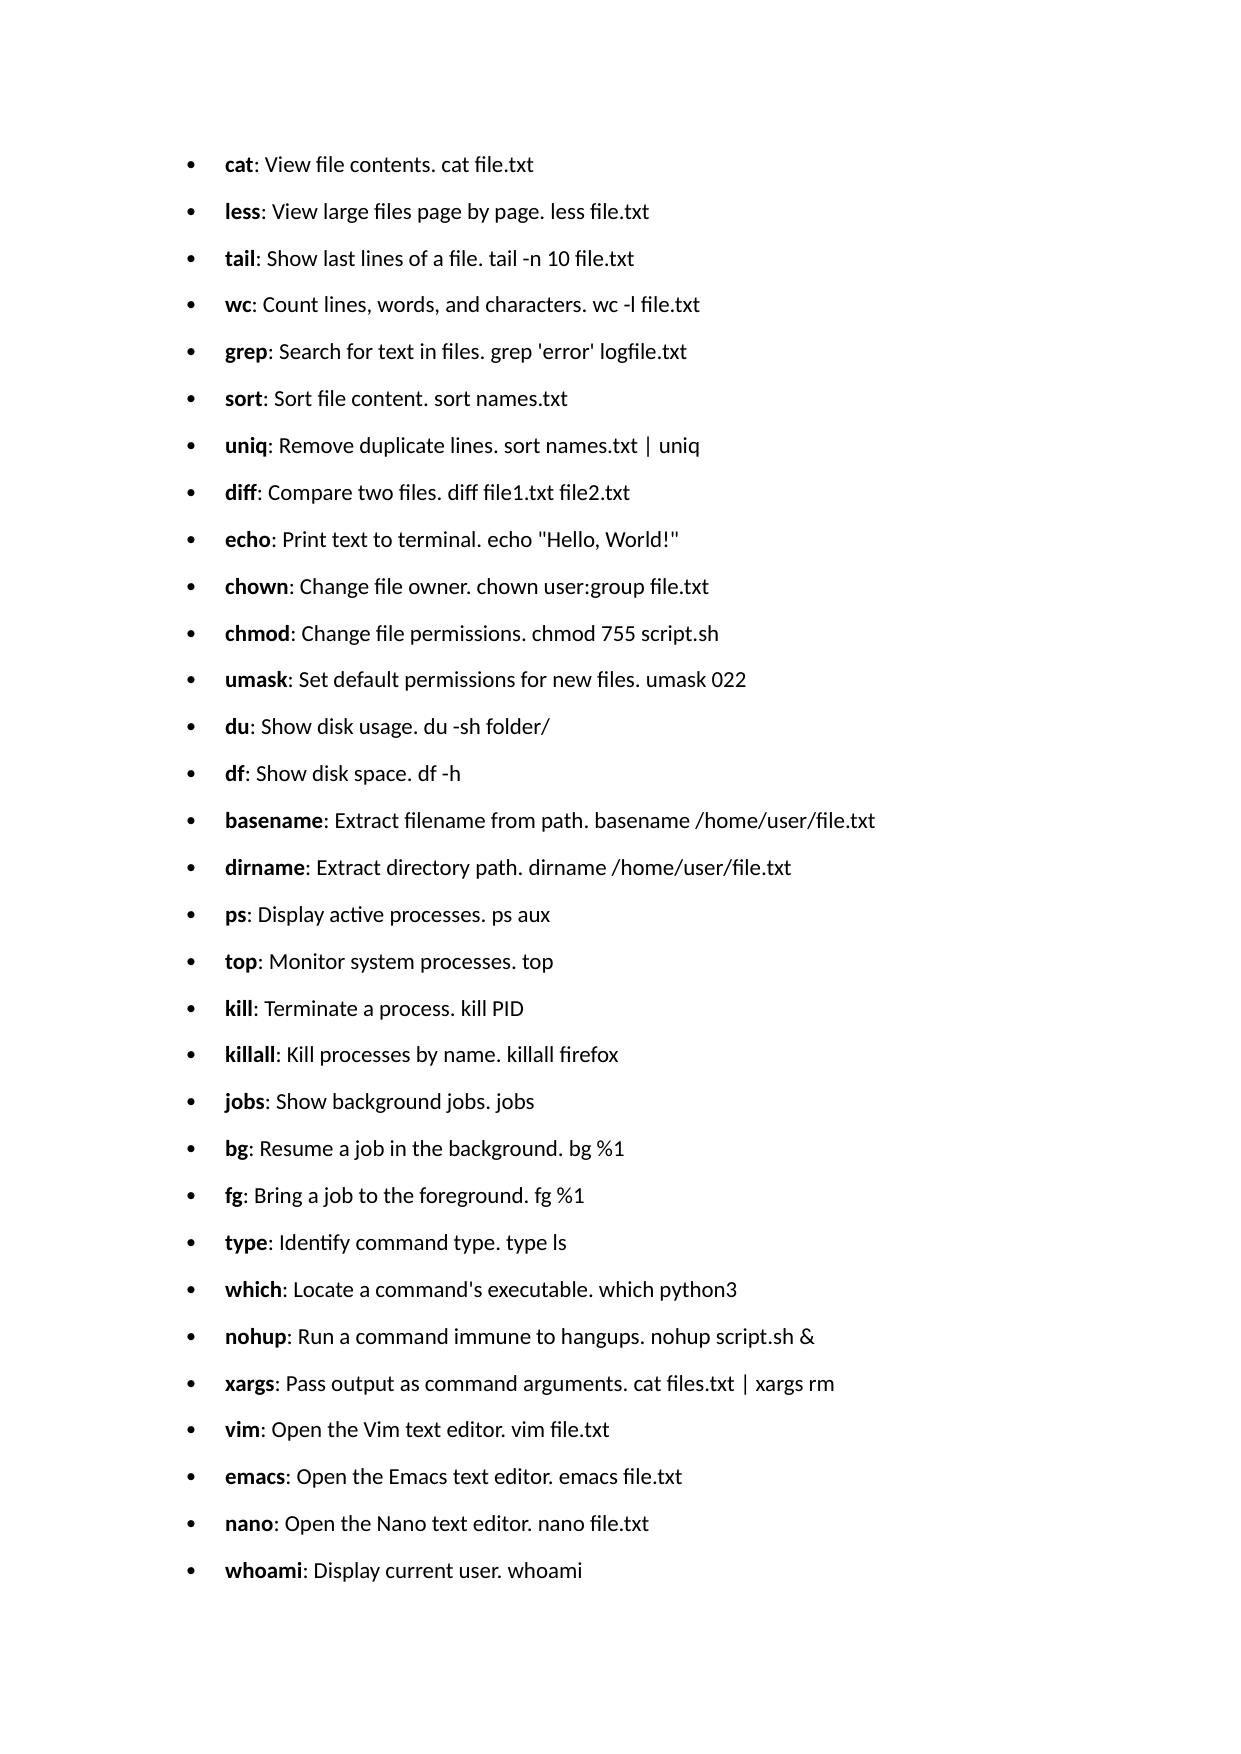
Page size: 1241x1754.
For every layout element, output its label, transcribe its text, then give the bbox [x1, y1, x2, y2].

list kill: Terminate a process. kill PID [187, 994, 1090, 1022]
list sort: Sort file content. sort names.txt [187, 384, 1090, 412]
list tail: Show last lines of a file. tail -n 10 file.txt [187, 244, 1090, 272]
list chown: Change file owner. chown user:group file.txt [187, 572, 1090, 600]
list nano: Open the Nano text editor. nano file.txt [187, 1509, 1090, 1537]
list bg: Resume a job in the background. bg %1 [187, 1134, 1090, 1162]
list emacs: Open the Emacs text editor. emacs file.txt [187, 1462, 1090, 1491]
list whoami: Display current user. whoami [187, 1556, 1090, 1584]
list less: View large files page by page. less file.txt [187, 197, 1090, 225]
list type: Identify command type. type ls [187, 1228, 1090, 1256]
list dirname: Extract directory path. dirname /home/user/file.txt [187, 853, 1090, 881]
list fg: Bring a job to the foreground. fg %1 [187, 1181, 1090, 1209]
list umask: Set default permissions for new files. umask 022 [187, 666, 1090, 694]
list jobs: Show background jobs. jobs [187, 1087, 1090, 1116]
list chmod: Change file permissions. chmod 755 script.sh [187, 619, 1090, 647]
list grep: Search for text in files. grep 'error' logfile.txt [187, 337, 1090, 366]
list wc: Count lines, words, and characters. wc -l file.txt [187, 291, 1090, 319]
list nohup: Run a command immune to hangups. nohup script.sh & [187, 1322, 1090, 1350]
list top: Monitor system processes. top [187, 947, 1090, 975]
list du: Show disk usage. du -sh folder/ [187, 712, 1090, 741]
list basename: Extract filename from path. basename /home/user/file.txt [187, 806, 1090, 834]
list echo: Print text to terminal. echo "Hello, World!" [187, 525, 1090, 553]
list vim: Open the Vim text editor. vim file.txt [187, 1416, 1090, 1444]
list df: Show disk space. df -h [187, 759, 1090, 787]
list xargs: Pass output as command arguments. cat files.txt | xargs rm [187, 1369, 1090, 1397]
list ps: Display active processes. ps aux [187, 900, 1090, 928]
list uniq: Remove duplicate lines. sort names.txt | uniq [187, 431, 1090, 459]
list which: Locate a command's executable. which python3 [187, 1275, 1090, 1303]
list diff: Compare two files. diff file1.txt file2.txt [187, 478, 1090, 506]
list killall: Kill processes by name. killall firefox [187, 1041, 1090, 1069]
list cat: View file contents. cat file.txt [187, 150, 1090, 178]
